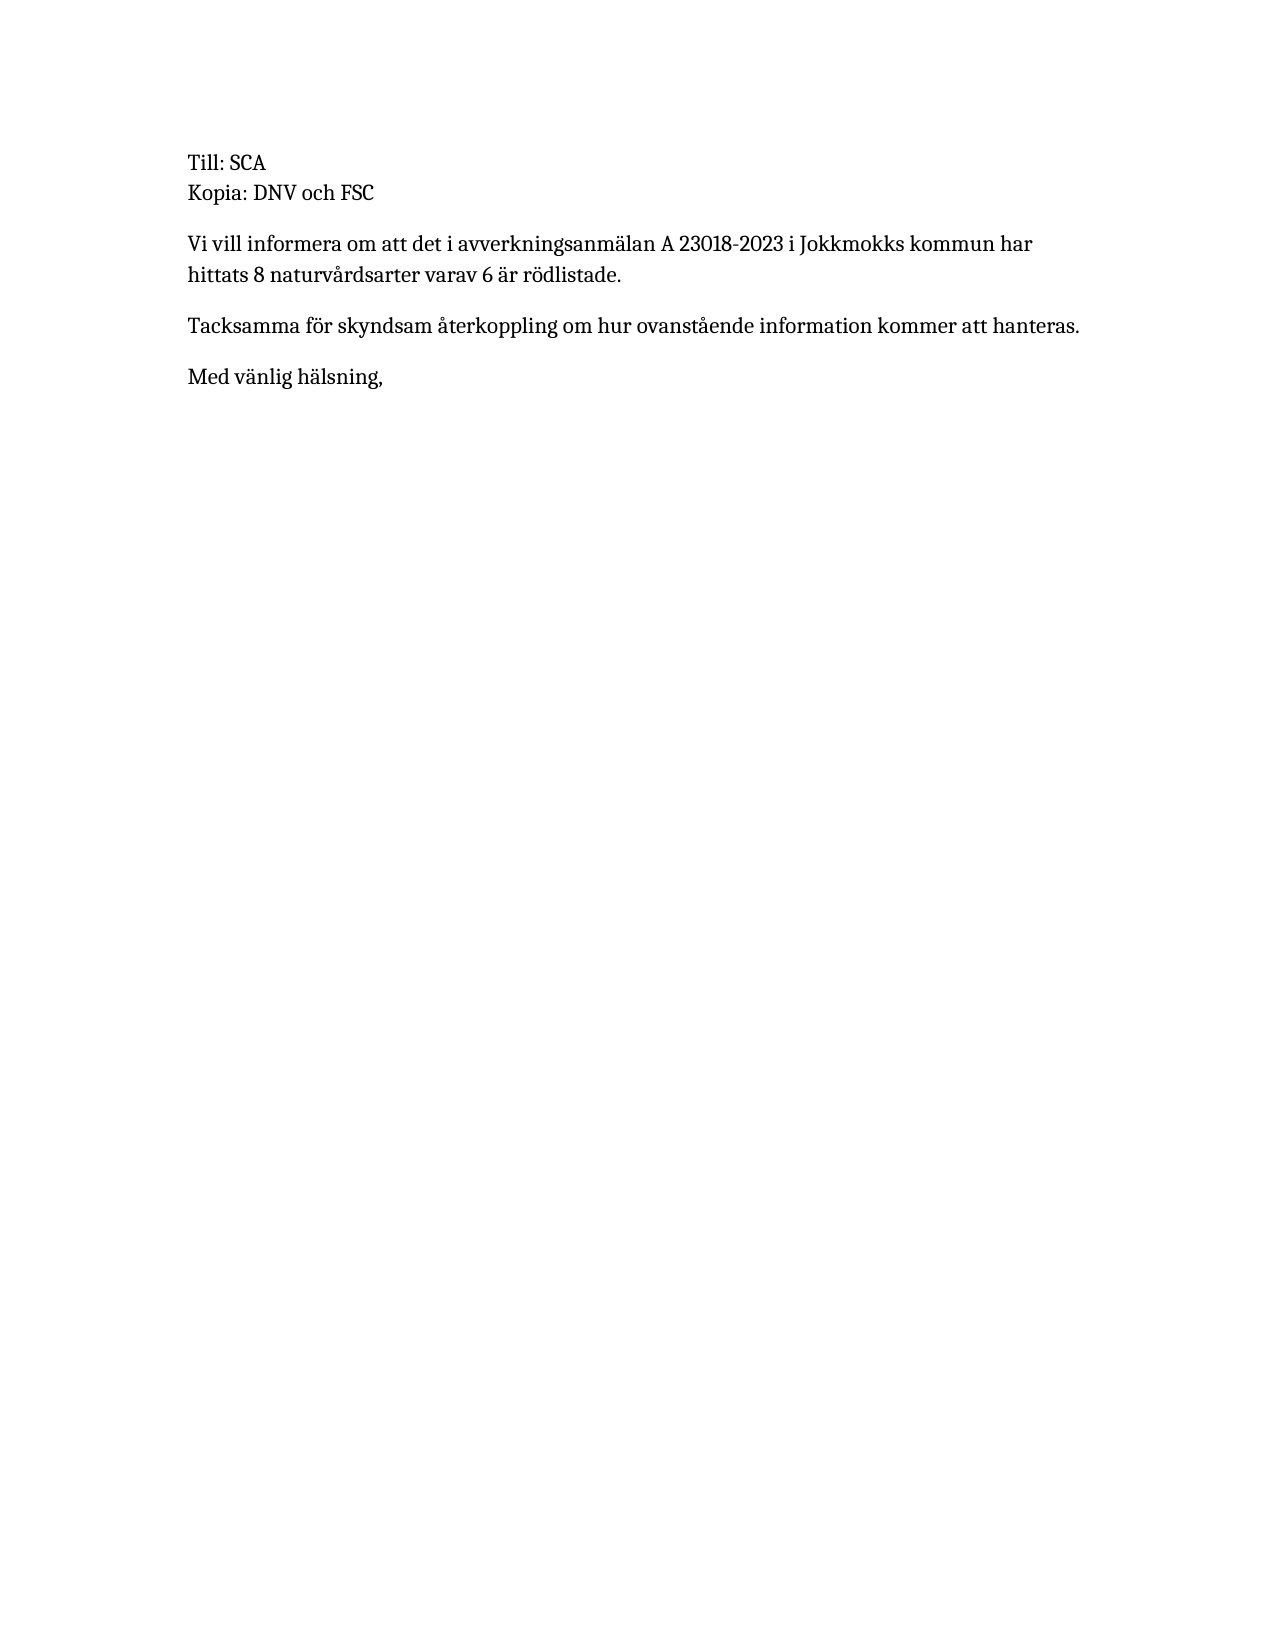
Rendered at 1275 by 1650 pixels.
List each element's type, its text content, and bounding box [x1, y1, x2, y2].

text Till: SCA Kopia: DNV och FSC [187, 150, 1087, 207]
text Vi vill informera om att det i avverkningsanmälan A 23018-2023 i Jokkmokks kommun har hittats 8 naturvårdsarter varav 6 är rödlistade. [187, 231, 1087, 288]
text Tacksamma för skyndsam återkoppling om hur ovanstående information kommer att hanteras. [187, 312, 1087, 339]
text Med vänlig hälsning, [187, 363, 1087, 420]
